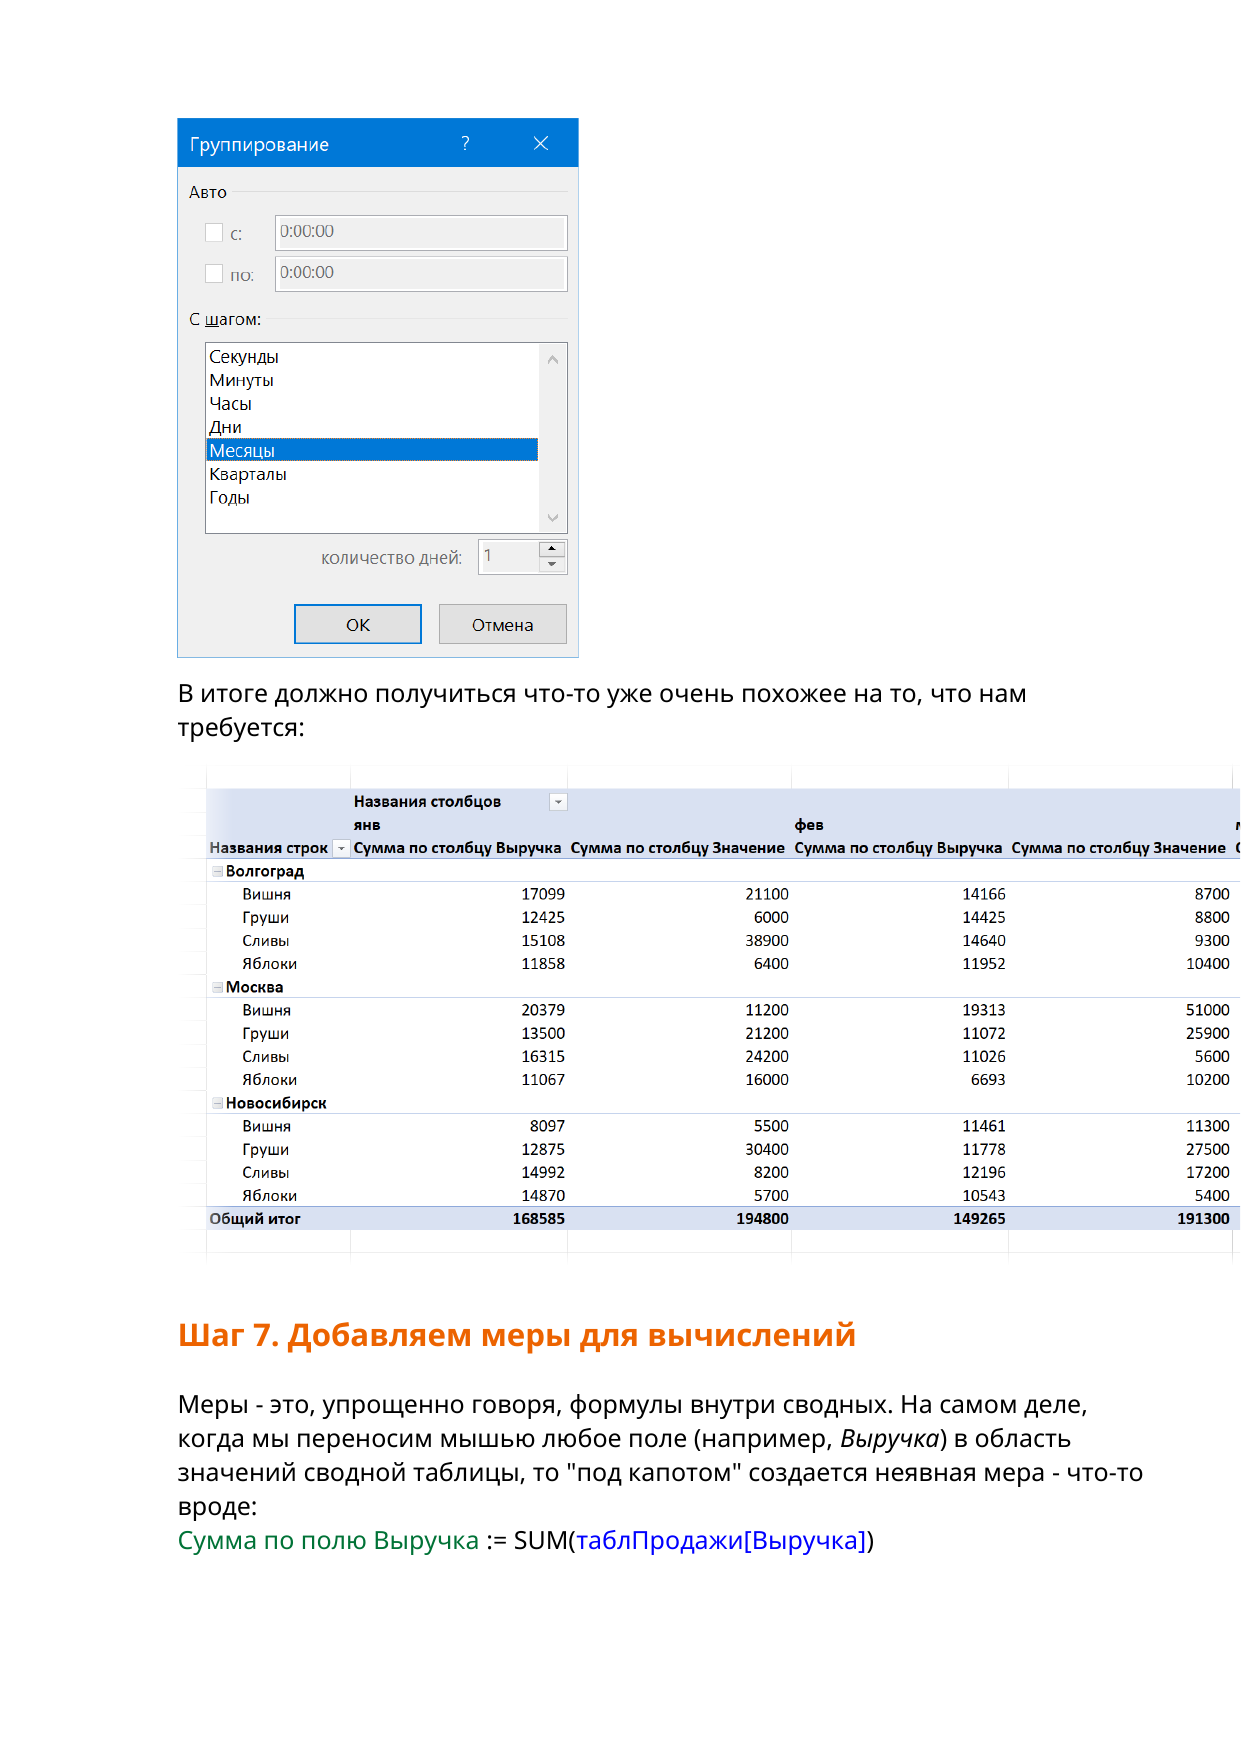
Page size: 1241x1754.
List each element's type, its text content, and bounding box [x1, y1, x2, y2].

picture [177, 762, 1241, 1266]
picture [177, 118, 579, 658]
text Меры - это, упрощенно говоря, формулы внутри сводных. На самом деле, когда мы переносим мышью любое поле (например, Выручка) в область значений сводной таблицы, то "под капотом" создается неявная мера - что-то вроде: [177, 1387, 1152, 1523]
text Шаг 7. Добавляем меры для вычислений [177, 1313, 1152, 1355]
text Сумма по полю Выручка := SUM(таблПродажи[Выручка]) [177, 1523, 1152, 1557]
text В итоге должно получиться что-то уже очень похожее на то, что нам требуется: [177, 676, 1152, 744]
